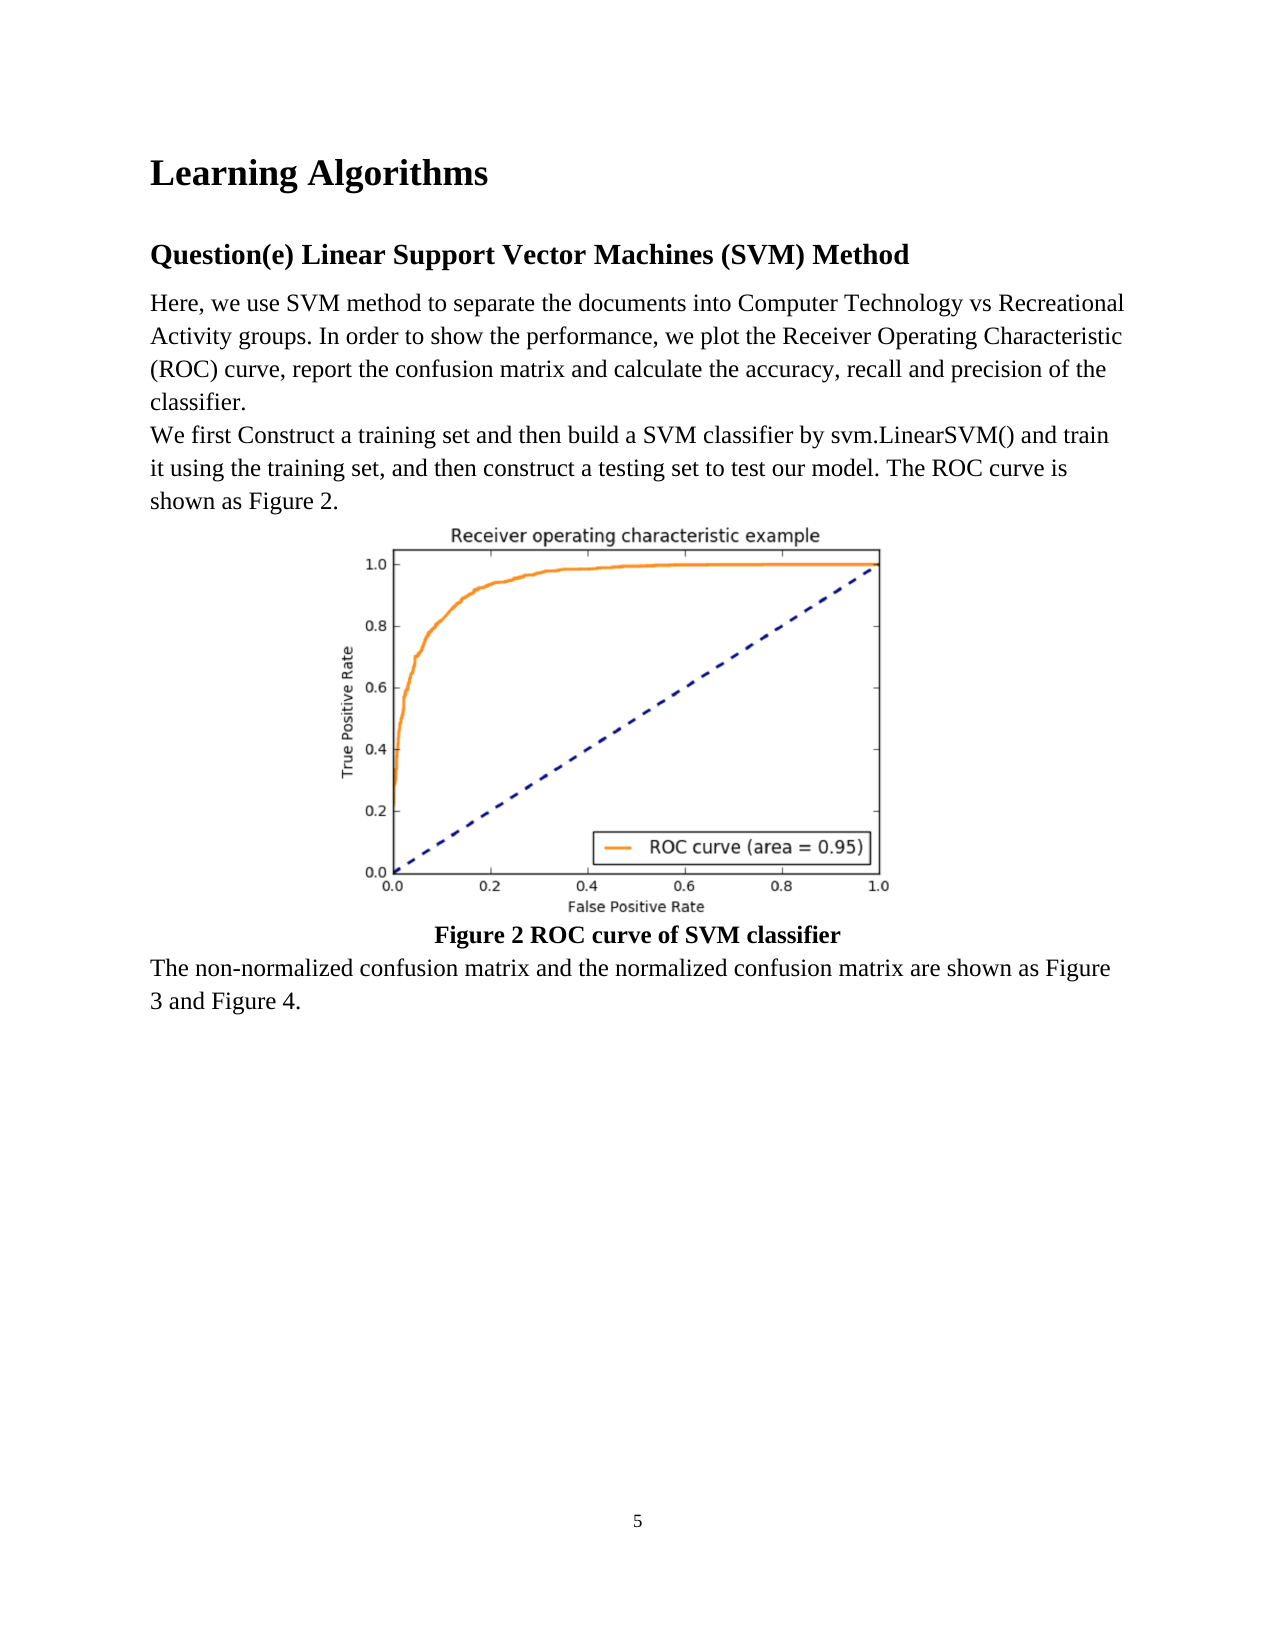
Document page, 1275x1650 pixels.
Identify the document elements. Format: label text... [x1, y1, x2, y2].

text Figure 2 ROC curve of SVM classifier [150, 920, 1125, 949]
picture [325, 519, 951, 916]
subtitle Question(e) Linear Support Vector Machines (SVM) Method [150, 237, 1125, 271]
text Here, we use SVM method to separate the documents into Computer Technology vs Recreational Activity groups. In order to show the performance, we plot the Receiver Operating Characteristic (ROC) curve, report the confusion matrix and calculate the accuracy, recall and precision of the classifier. [150, 288, 1125, 416]
text The non-normalized confusion matrix and the normalized confusion matrix are shown as Figure 3 and Figure 4. [150, 953, 1125, 1015]
subtitle Learning Algorithms [150, 150, 1125, 193]
text We first Construct a training set and then build a SVM classifier by svm.LinearSVM() and train it using the training set, and then construct a testing set to test our model. The ROC curve is shown as Figure 2. [150, 420, 1125, 515]
